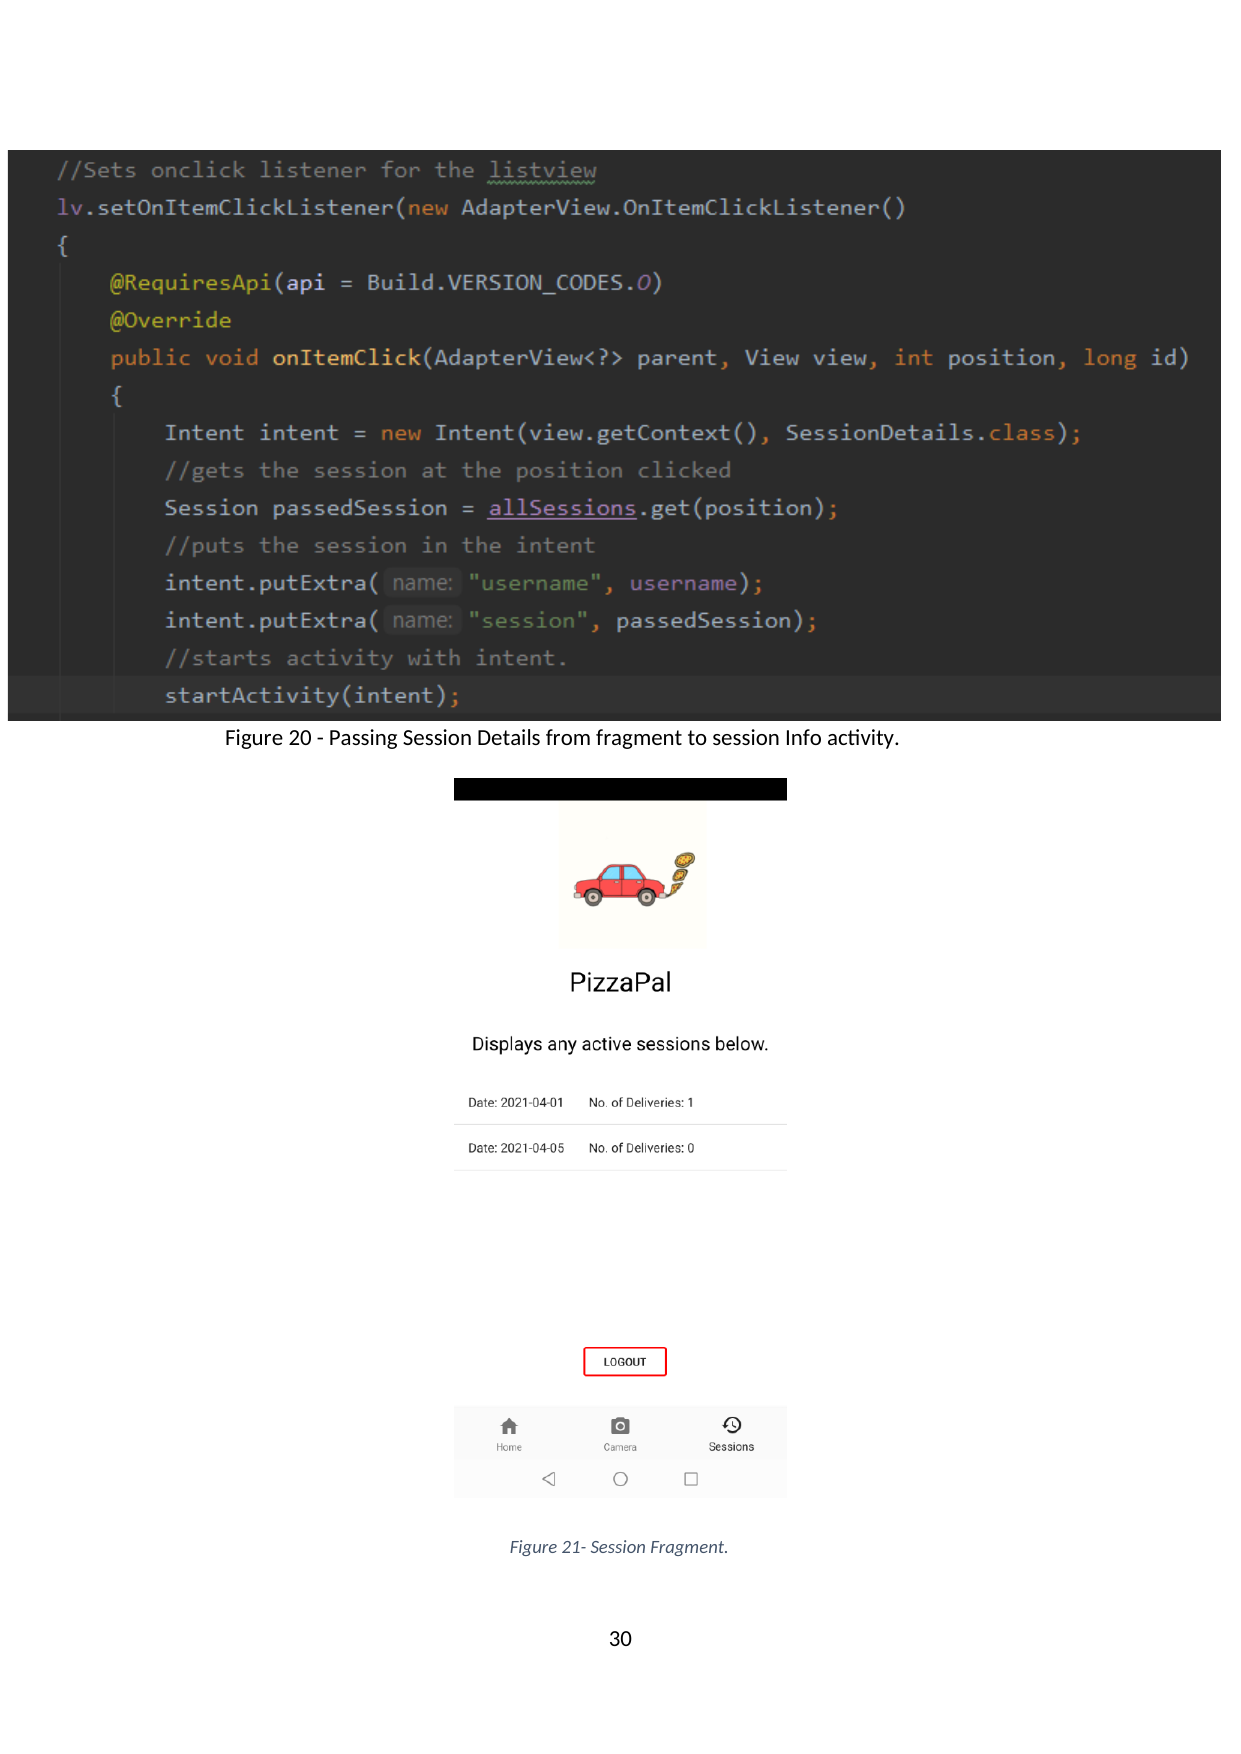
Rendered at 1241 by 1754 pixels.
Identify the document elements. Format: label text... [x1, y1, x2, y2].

picture [438, 770, 802, 1515]
picture [7, 150, 1221, 721]
